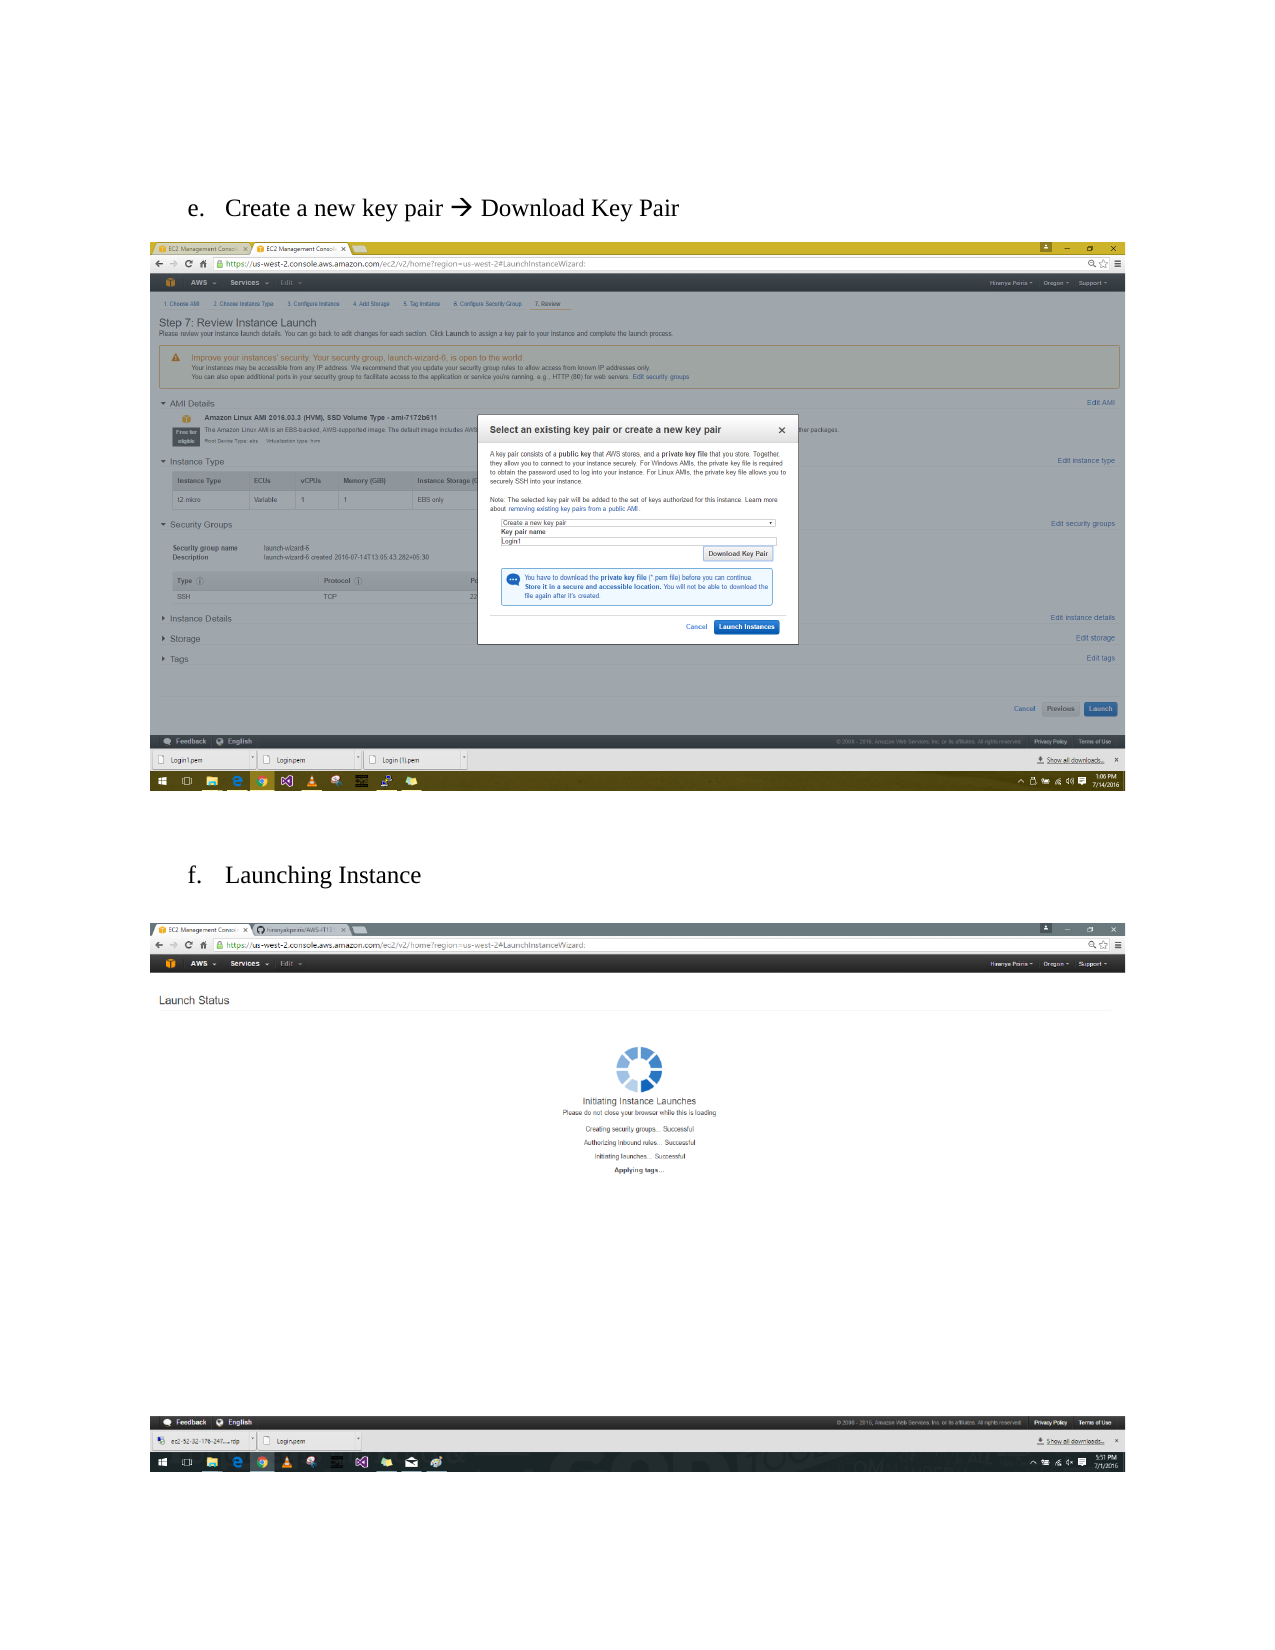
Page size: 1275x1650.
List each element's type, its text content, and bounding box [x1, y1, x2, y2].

list Launching Instance [187, 860, 1125, 888]
picture [150, 923, 1125, 1472]
picture [150, 242, 1125, 791]
list Create a new key pair Download Key Pair [187, 193, 1125, 222]
